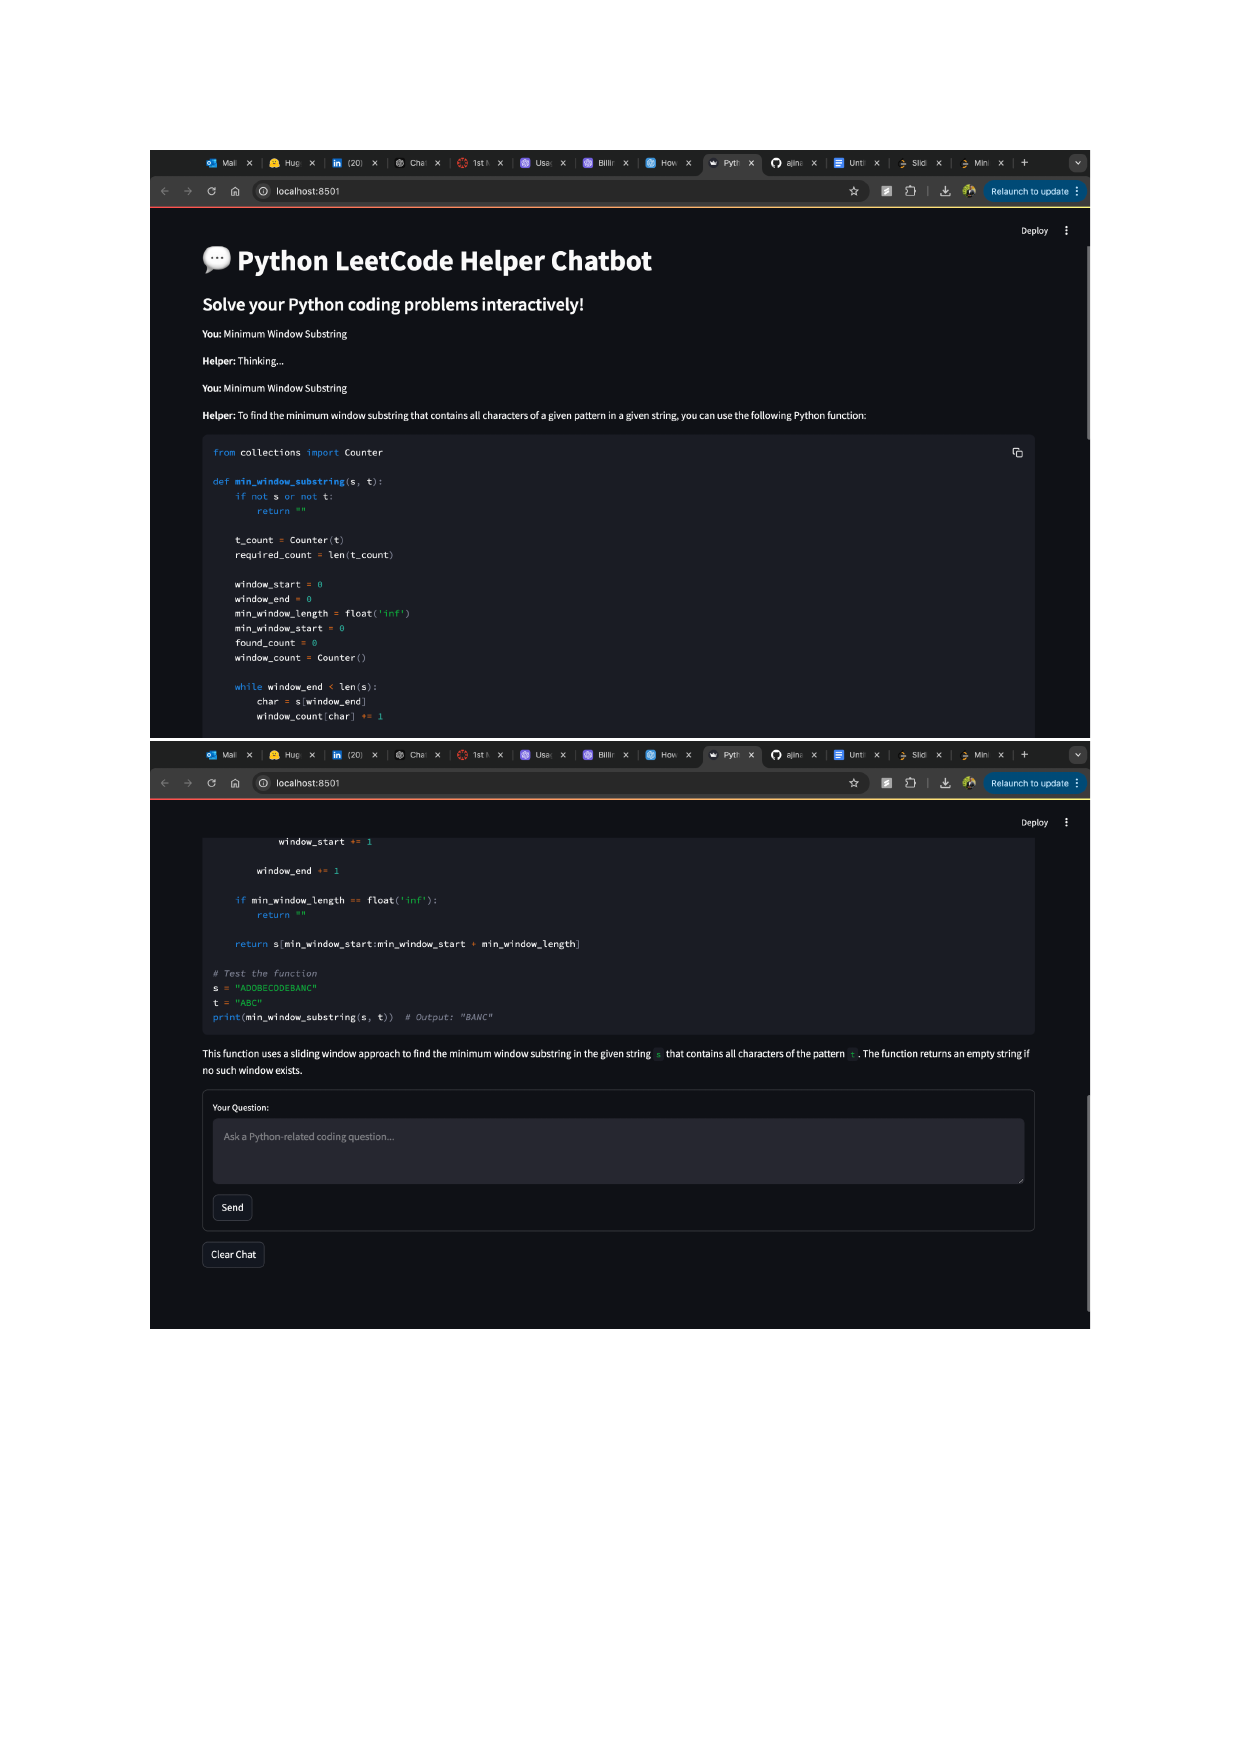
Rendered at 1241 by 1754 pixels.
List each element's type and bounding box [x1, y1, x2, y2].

picture [150, 741, 1091, 1329]
picture [150, 150, 1091, 738]
